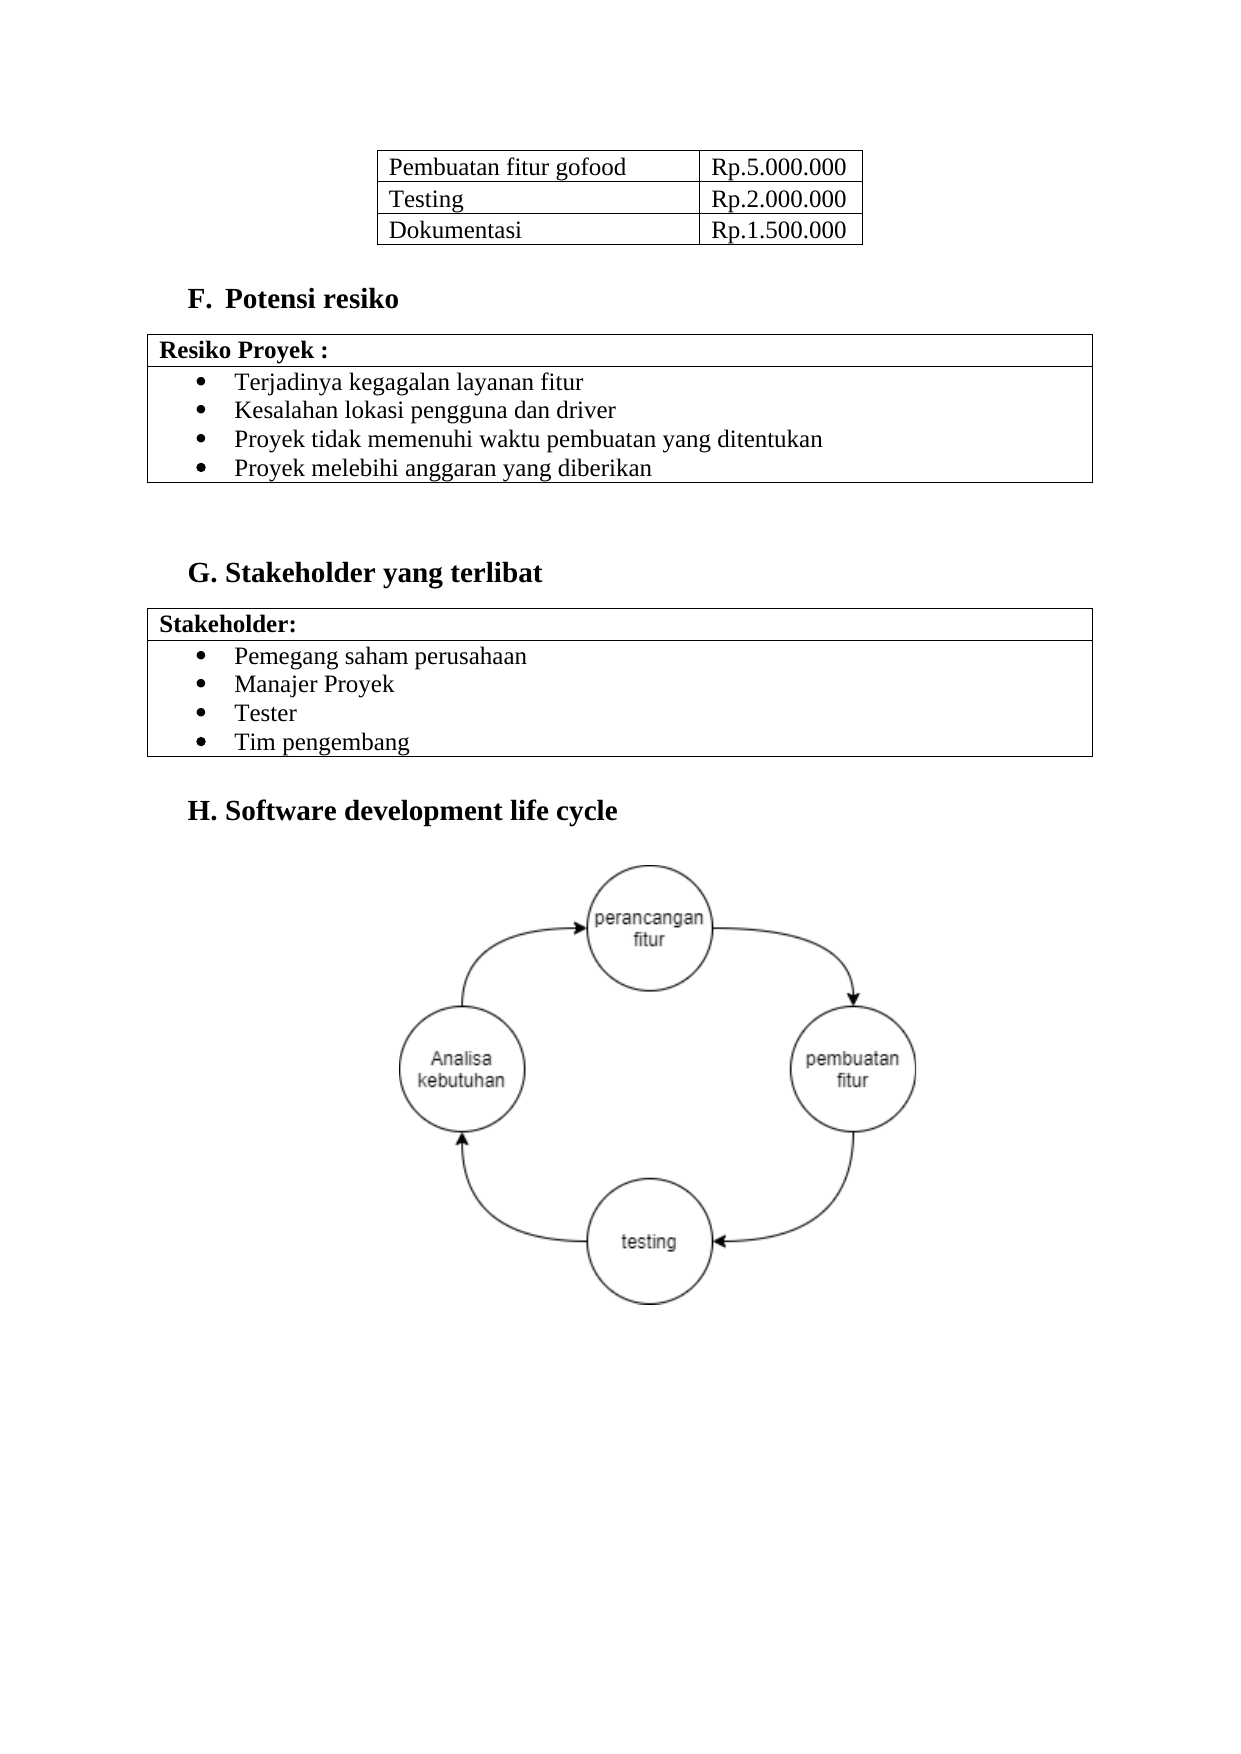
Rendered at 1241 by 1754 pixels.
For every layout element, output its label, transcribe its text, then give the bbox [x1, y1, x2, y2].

table_cell Pemegang saham perusahaan Manajer Proyek Tester Tim pengembang [148, 641, 1092, 756]
table_cell Rp.1.500.000 [700, 214, 862, 244]
table_cell Rp.5.000.000 [700, 151, 862, 181]
table_cell Terjadinya kegagalan layanan fitur Kesalahan lokasi pengguna dan driver Proyek tidak memenuhi waktu pembuatan yang ditentukan Proyek melebihi anggaran yang diberikan [148, 367, 1092, 482]
picture [399, 865, 917, 1305]
list Software development life cycle [187, 793, 1090, 826]
list Potensi resiko [187, 281, 1090, 314]
table_header Stakeholder: [148, 609, 1092, 640]
table_header Resiko Proyek : [148, 335, 1092, 366]
table_cell Testing [378, 182, 699, 212]
list Stakeholder yang terlibat [187, 555, 1090, 588]
table_cell Rp.2.000.000 [700, 182, 862, 212]
table_cell Dokumentasi [378, 214, 699, 244]
table_cell Pembuatan fitur gofood [378, 151, 699, 181]
